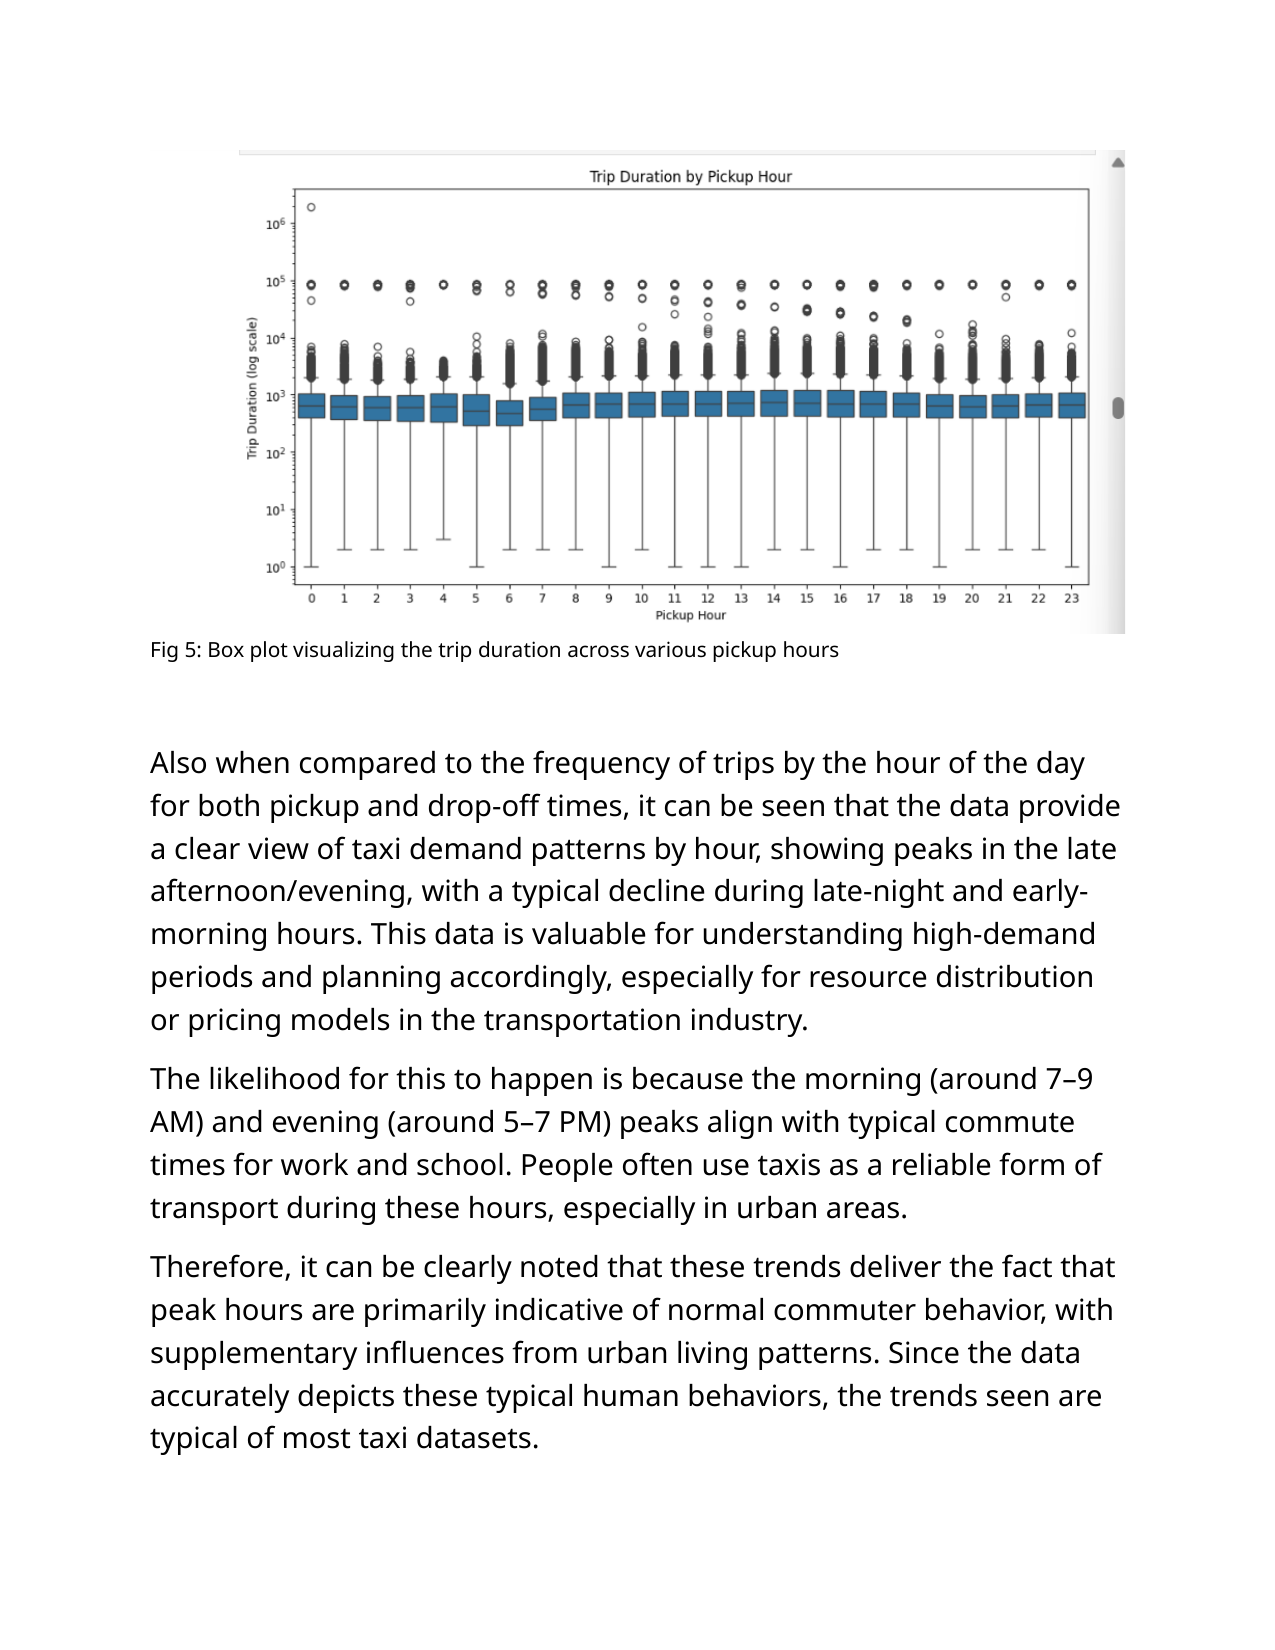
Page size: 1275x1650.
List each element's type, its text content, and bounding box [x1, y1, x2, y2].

picture [150, 150, 1125, 634]
text Fig 5: Box plot visualizing the trip duration across various pickup hours [150, 634, 1125, 664]
text Also when compared to the frequency of trips by the hour of the day for both pickup and drop-off times, it can be seen that the data provide a clear view of taxi demand patterns by hour, showing peaks in the late afternoon/evening, with a typical decline during late-night and early-morning hours. This data is valuable for understanding high-demand periods and planning accordingly, especially for resource distribution or pricing models in the transportation industry. [150, 742, 1125, 1039]
text Therefore, it can be clearly noted that these trends deliver the fact that peak hours are primarily indicative of normal commuter behavior, with supplementary influences from urban living patterns. Since the data accurately depicts these typical human behaviors, the trends seen are typical of most taxi datasets. [150, 1247, 1125, 1457]
text The likelihood for this to happen is because the morning (around 7–9 AM) and evening (around 5–7 PM) peaks align with typical commute times for work and school. People often use taxis as a reliable form of transport during these hours, especially in urban areas. [150, 1059, 1125, 1227]
